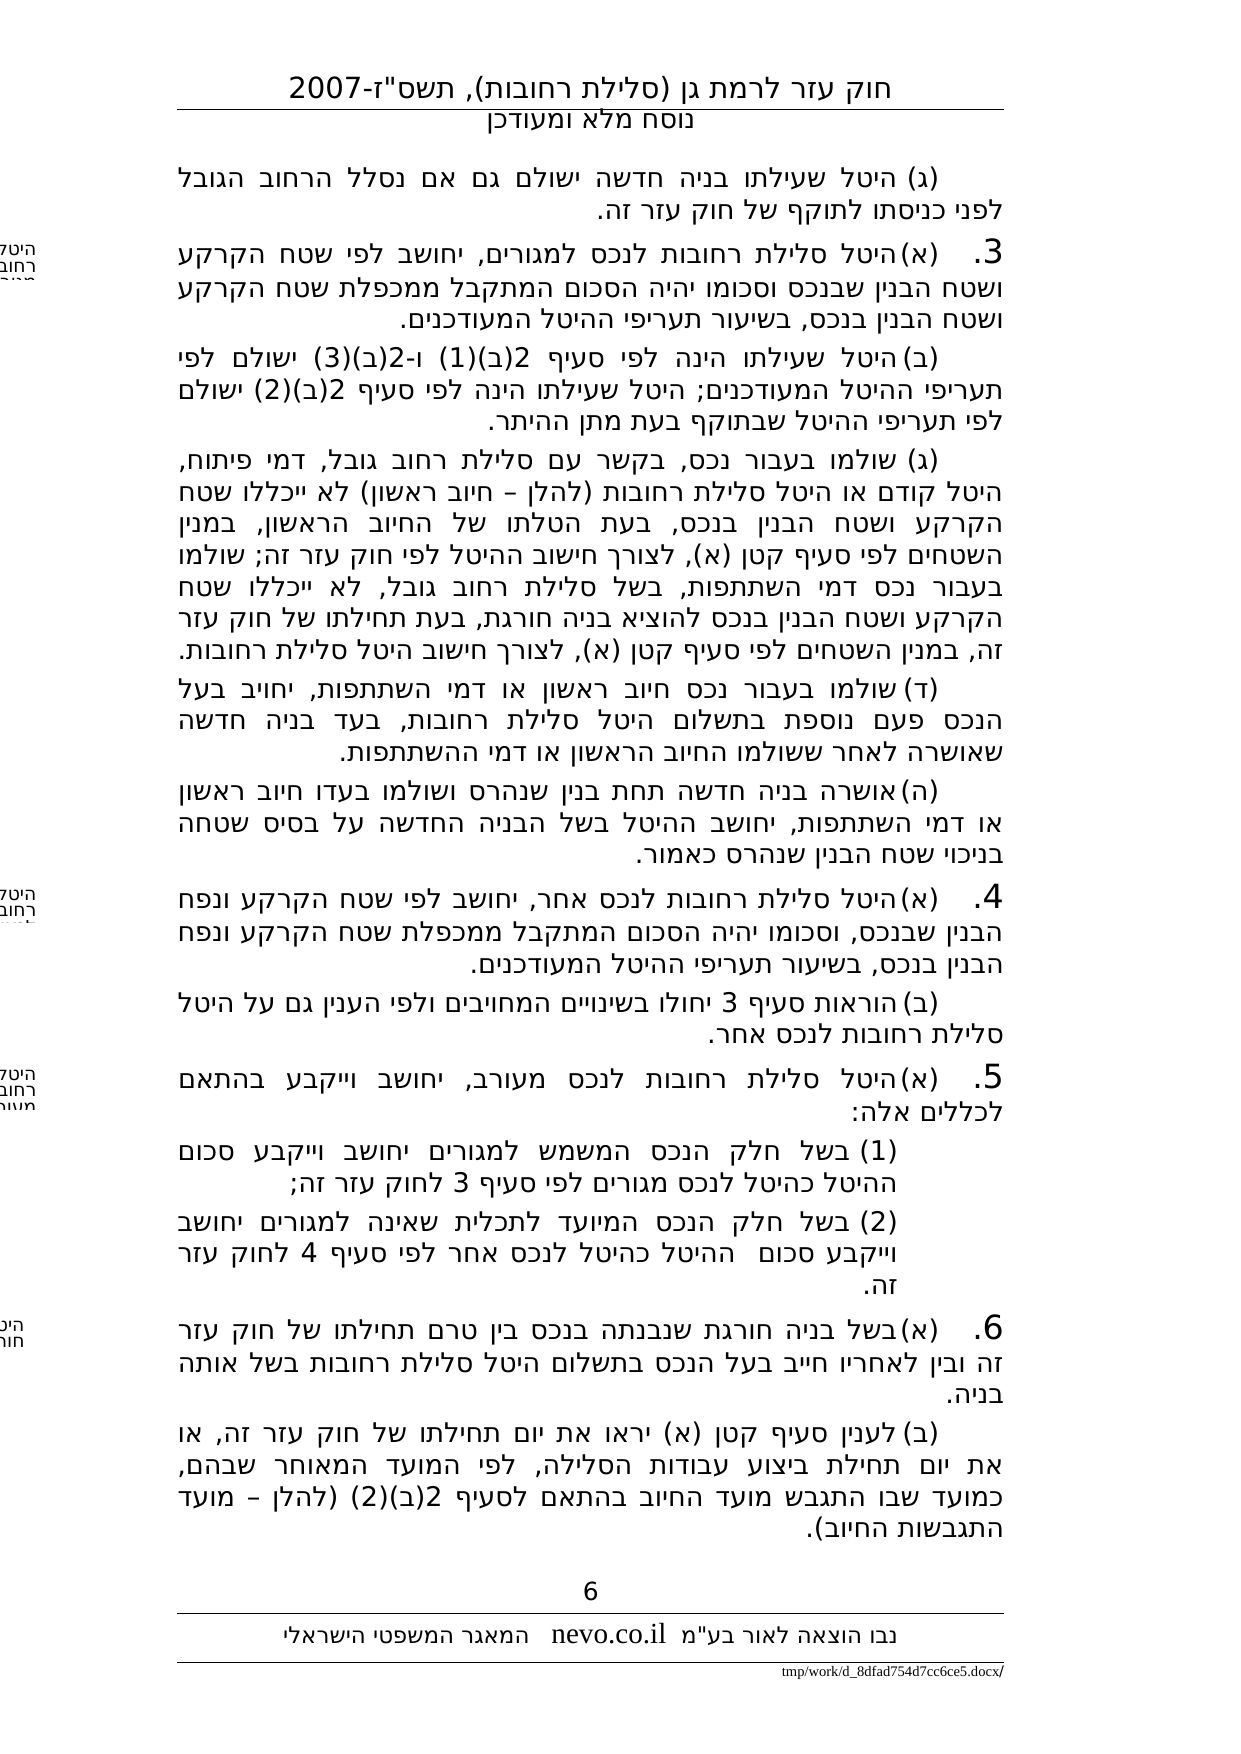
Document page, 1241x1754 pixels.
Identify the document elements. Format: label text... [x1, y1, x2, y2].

text (2) בשל חלק הנכס המיועד לתכלית שאינה למגורים יחושב וייקבע סכום ההיטל כהיטל לנכס אחר לפי סעיף 4 לחוק עזר זה. [177, 1206, 898, 1301]
text (1) בשל חלק הנכס המשמש למגורים יחושב וייקבע סכום ההיטל כהיטל לנכס מגורים לפי סעיף 3 לחוק עזר זה; [177, 1136, 898, 1199]
text 3. (א) היטל סלילת רחובות לנכס למגורים, יחושב לפי שטח הקרקע ושטח הבנין שבנכס וסכומו יהיה הסכום המתקבל ממכפלת שטח הקרקע ושטח הבנין בנכס, בשיעור תעריפי ההיטל המעודכנים. [177, 233, 1004, 335]
text (ב) היטל שעילתו הינה לפי סעיף 2(ב)(1) ו-2(ב)(3) ישולם לפי תעריפי ההיטל המעודכנים; היטל שעילתו הינה לפי סעיף 2(ב)(2) ישולם לפי תעריפי ההיטל שבתוקף בעת מתן ההיתר. [177, 342, 1004, 437]
text (ג) שולמו בעבור נכס, בקשר עם סלילת רחוב גובל, דמי פיתוח, היטל קודם או היטל סלילת רחובות (להלן – חיוב ראשון) לא ייכללו שטח הקרקע ושטח הבנין בנכס, בעת הטלתו של החיוב הראשון, במנין השטחים לפי סעיף קטן (א), לצורך חישוב ההיטל לפי חוק עזר זה; שולמו בעבור נכס דמי השתתפות, בשל סלילת רחוב גובל, לא ייכללו שטח הקרקע ושטח הבנין בנכס להוציא בניה חורגת, בעת תחילתו של חוק עזר זה, במנין השטחים לפי סעיף קטן (א), לצורך חישוב היטל סלילת רחובות. [177, 445, 1004, 666]
text (ה) אושרה בניה חדשה תחת בנין שנהרס ושולמו בעדו חיוב ראשון או דמי השתתפות, יחושב ההיטל בשל הבניה החדשה על בסיס שטחה בניכוי שטח הבנין שנהרס כאמור. [177, 775, 1004, 870]
text 4. (א) היטל סלילת רחובות לנכס אחר, יחושב לפי שטח הקרקע ונפח הבנין שבנכס, וסכומו יהיה הסכום המתקבל ממכפלת שטח הקרקע ונפח הבנין בנכס, בשיעור תעריפי ההיטל המעודכנים. [177, 877, 1004, 979]
text (ד) שולמו בעבור נכס חיוב ראשון או דמי השתתפות, יחויב בעל הנכס פעם נוספת בתשלום היטל סלילת רחובות, בעד בניה חדשה שאושרה לאחר ששולמו החיוב הראשון או דמי ההשתתפות. [177, 673, 1004, 768]
text (ג) היטל שעילתו בניה חדשה ישולם גם אם נסלל הרחוב הגובל לפני כניסתו לתוקף של חוק עזר זה. [177, 162, 1004, 226]
text (ב) הוראות סעיף 3 יחולו בשינויים המחויבים ולפי הענין גם על היטל סלילת רחובות לנכס אחר. [177, 987, 1004, 1050]
text 6. (א) בשל בניה חורגת שנבנתה בנכס בין טרם תחילתו של חוק עזר זה ובין לאחריו חייב בעל הנכס בתשלום היטל סלילת רחובות בשל אותה בניה. [177, 1308, 1004, 1410]
text (ב) לענין סעיף קטן (א) יראו את יום תחילתו של חוק עזר זה, או את יום תחילת ביצוע עבודות הסלילה, לפי המועד המאוחר שבהם, כמועד שבו התגבש מועד החיוב בהתאם לסעיף 2(ב)(2) (להלן – מועד התגבשות החיוב). [177, 1418, 1004, 1544]
text 5. (א) היטל סלילת רחובות לנכס מעורב, יחושב וייקבע בהתאם לכללים אלה: [177, 1058, 1004, 1128]
